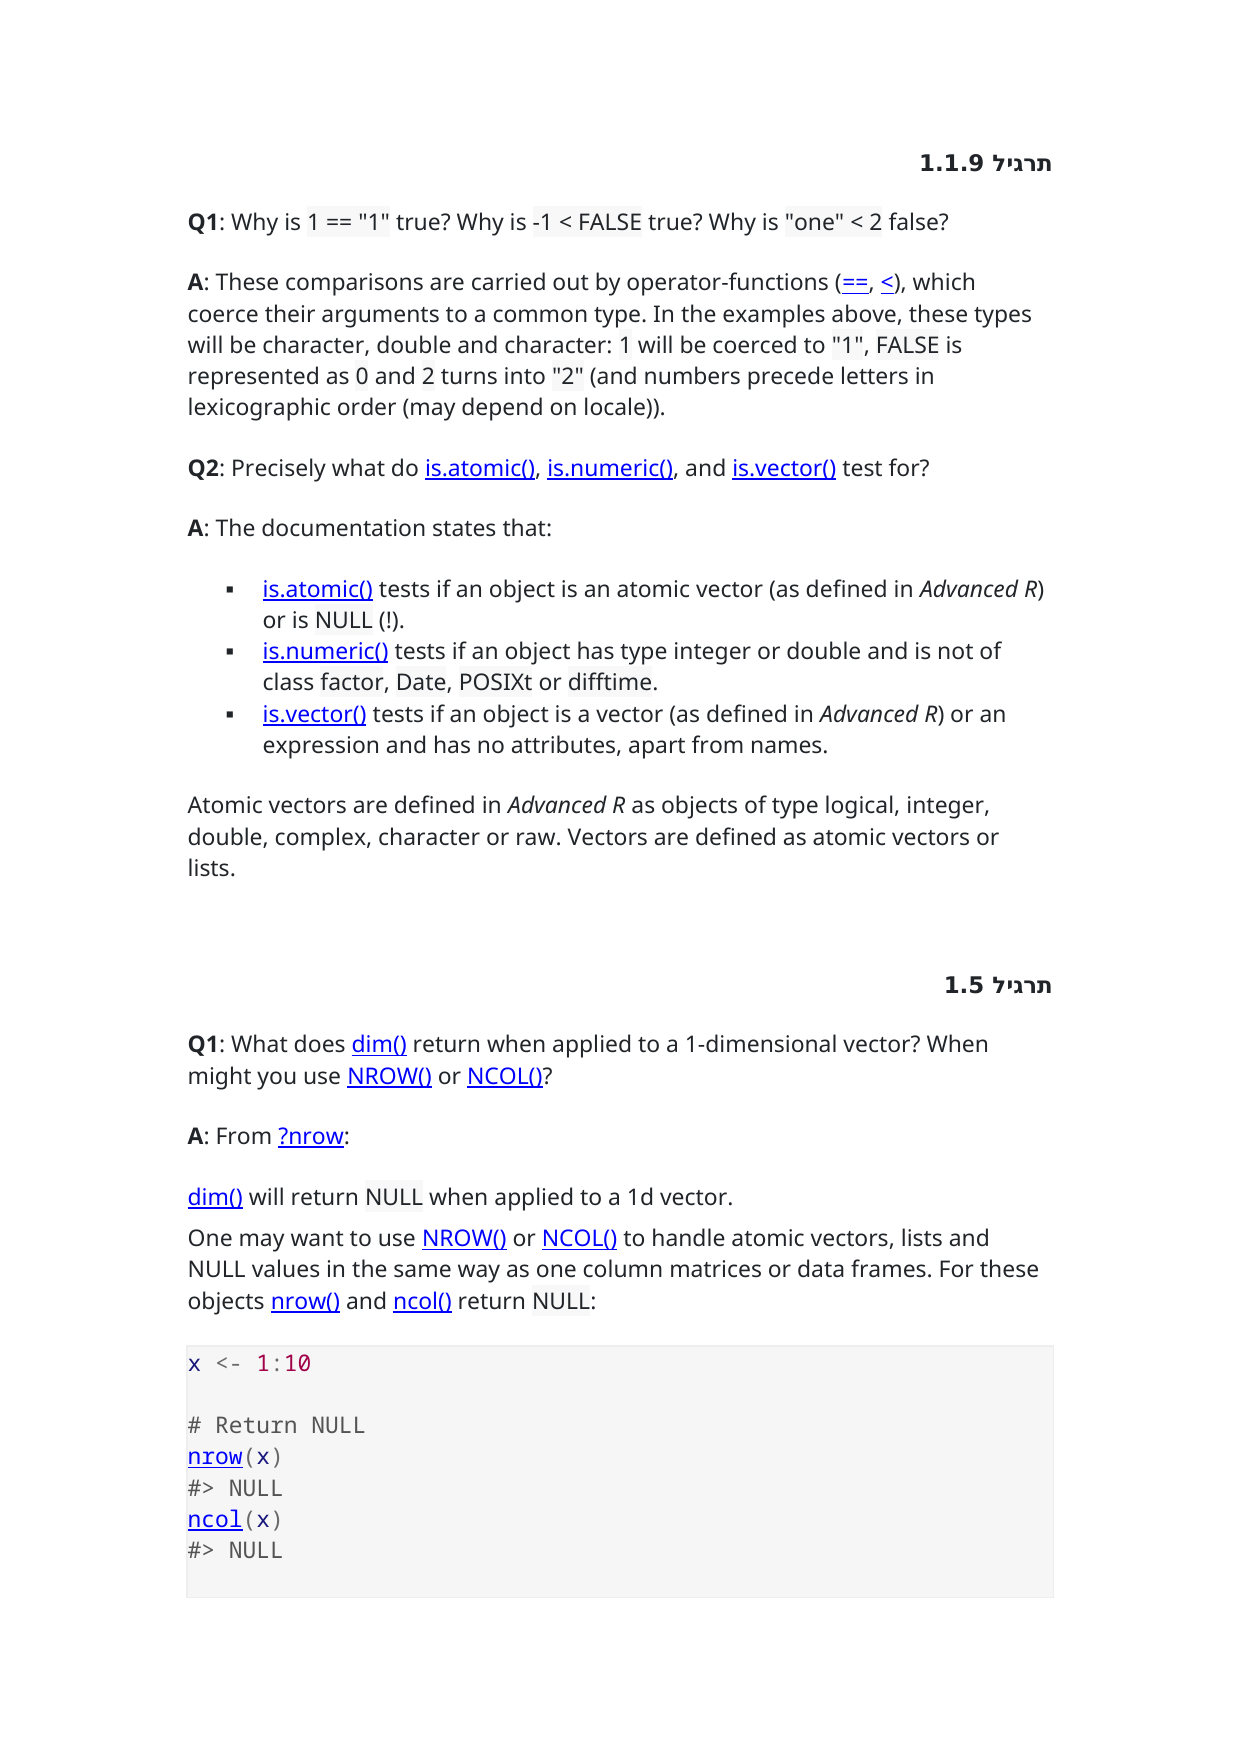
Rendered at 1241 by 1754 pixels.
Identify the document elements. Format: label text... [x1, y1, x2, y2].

text dim() will return NULL when applied to a 1d vector. [187, 1180, 365, 1212]
text Q2: Precisely what do is.atomic(), is.numeric(), and is.vector() test for? [187, 452, 1053, 483]
text A: The documentation states that: [187, 512, 1053, 543]
list is.numeric() tests if an object has type integer or double and is not of class factor, Date, POSIXt or difftime. [225, 635, 1053, 697]
text nrow(x) [188, 1440, 1053, 1472]
text ncol(x) [188, 1503, 1053, 1534]
list is.atomic() tests if an object is an atomic vector (as defined in Advanced R) or is NULL (!). [225, 572, 1053, 635]
text תרגיל 1.5 [187, 972, 1053, 999]
text Q1: What does dim() return when applied to a 1-dimensional vector? When might you use NROW() or NCOL()? [187, 1028, 1053, 1091]
text A: From ?nrow: [187, 1120, 1053, 1151]
text A: These comparisons are carried out by operator-functions (==, <), which coerce their arguments to a common type. In the examples above, these types will be character, double and character: 1 will be coerced to "1", FALSE is represented as 0 and 2 turns into "2" (and numbers precede letters in lexicographic order (may depend on locale)). [187, 266, 1053, 422]
text One may want to use NROW() or NCOL() to handle atomic vectors, lists and NULL values in the same way as one column matrices or data frames. For these objects nrow() and ncol() return NULL: [187, 1222, 1053, 1316]
text Q1: Why is 1 == "1" true? Why is -1 < FALSE true? Why is "one" < 2 false? [882, 206, 1053, 237]
text #> NULL [188, 1534, 1053, 1564]
text x <- 1:10 [188, 1347, 1053, 1378]
list is.vector() tests if an object is a vector (as defined in Advanced R) or an expression and has no attributes, apart from names. [225, 697, 1053, 760]
text Q1: Why is 1 == "1" true? Why is -1 < FALSE true? Why is "one" < 2 false? [390, 206, 533, 237]
text Q1: Why is 1 == "1" true? Why is -1 < FALSE true? Why is "one" < 2 false? [642, 206, 785, 237]
text תרגיל 1.1.9 [187, 150, 1053, 177]
text dim() will return NULL when applied to a 1d vector. [423, 1180, 1053, 1212]
text # Return NULL [188, 1409, 1053, 1440]
text #> NULL [188, 1472, 1053, 1503]
text Atomic vectors are defined in Advanced R as objects of type logical, integer, double, complex, character or raw. Vectors are defined as atomic vectors or lists. [187, 789, 1053, 883]
